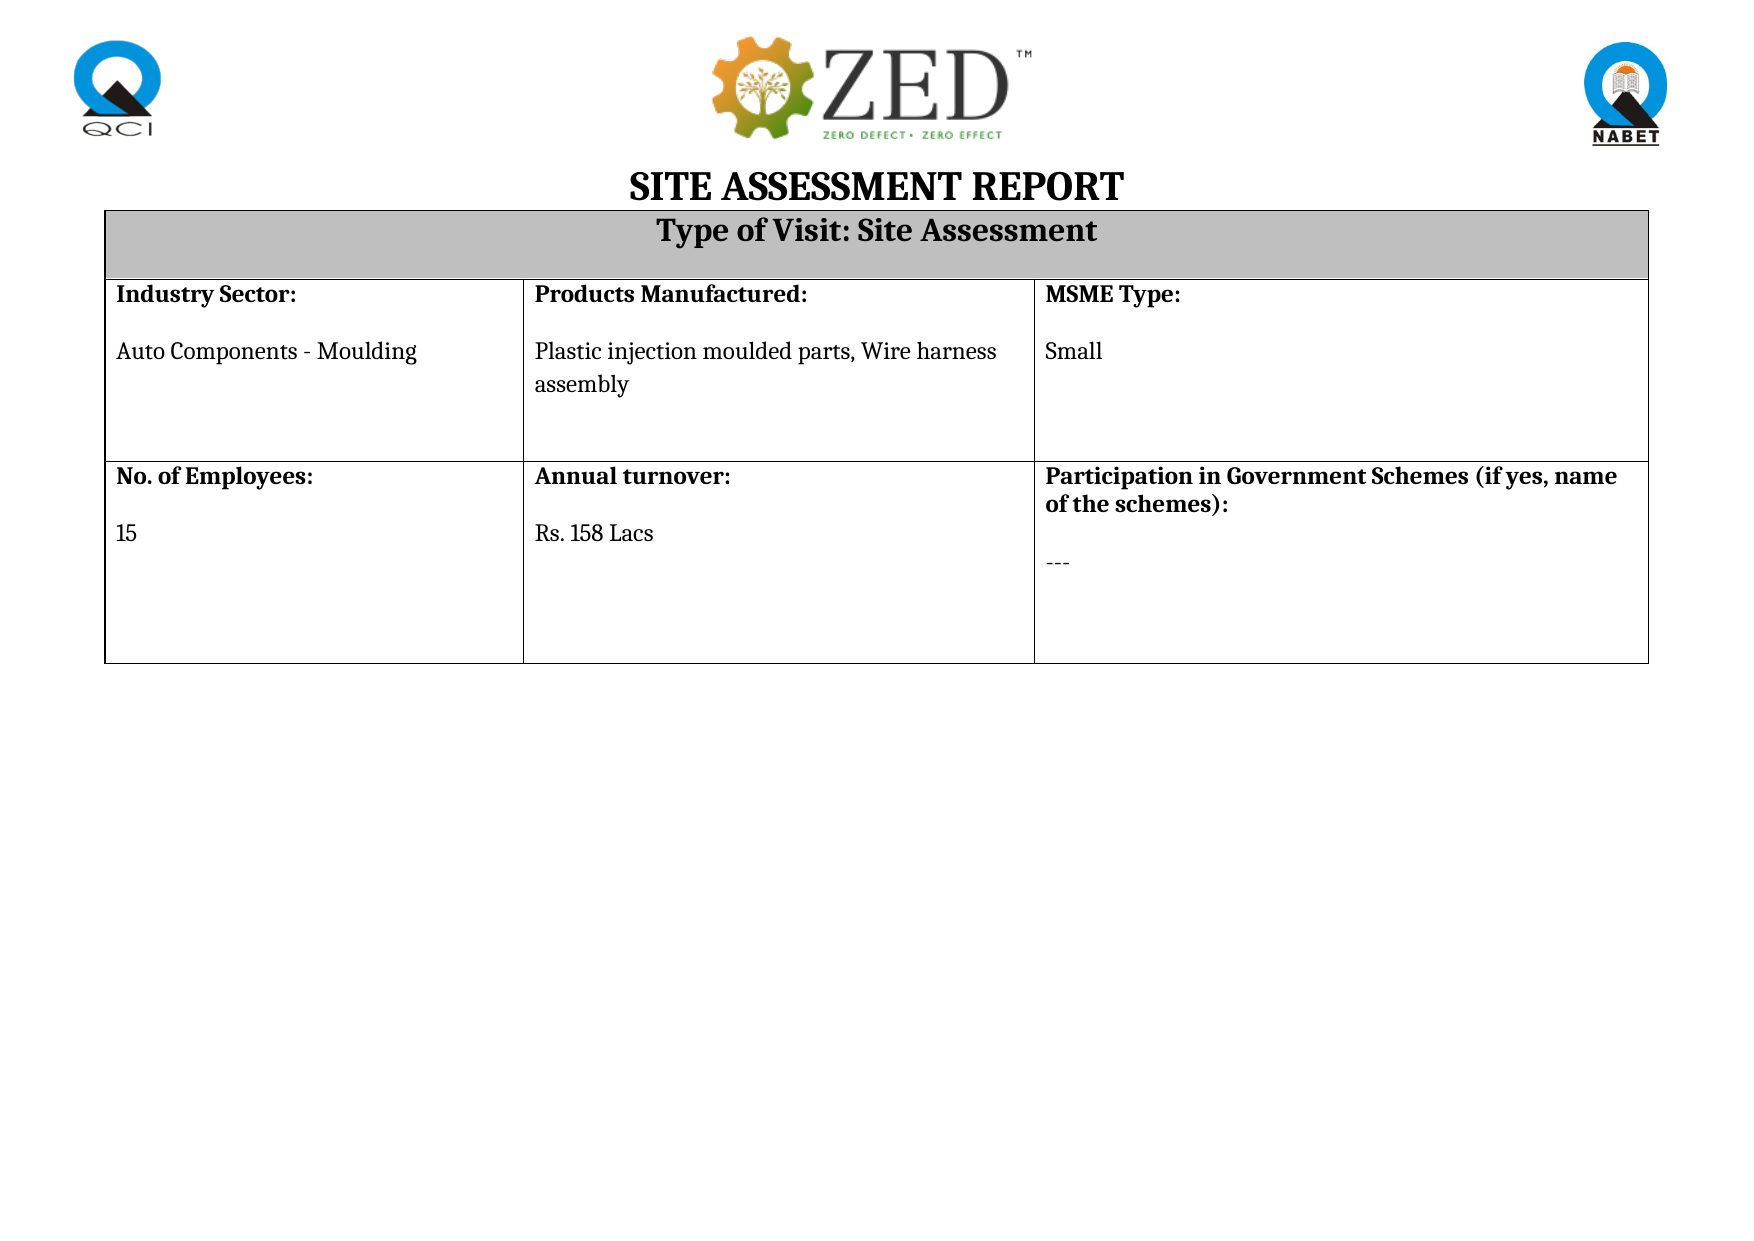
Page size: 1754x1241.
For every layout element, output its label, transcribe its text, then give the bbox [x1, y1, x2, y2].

table_cell Products Manufactured: Plastic injection moulded parts, Wire harness assembly [524, 280, 1034, 461]
table_cell Type of Visit: Site Assessment [106, 211, 1648, 278]
picture [709, 34, 1033, 142]
table_header SITE ASSESSMENT REPORT [105, 163, 1649, 210]
table_cell Annual turnover: Rs. 158 Lacs [524, 462, 1034, 663]
table_cell No. of Employees: 15 [106, 462, 523, 663]
table_cell Participation in Government Schemes (if yes, name of the schemes): --- [1035, 462, 1648, 663]
table_cell MSME Type: Small [1035, 280, 1648, 461]
picture [68, 39, 166, 142]
table_cell Industry Sector: Auto Components - Moulding [106, 280, 523, 461]
